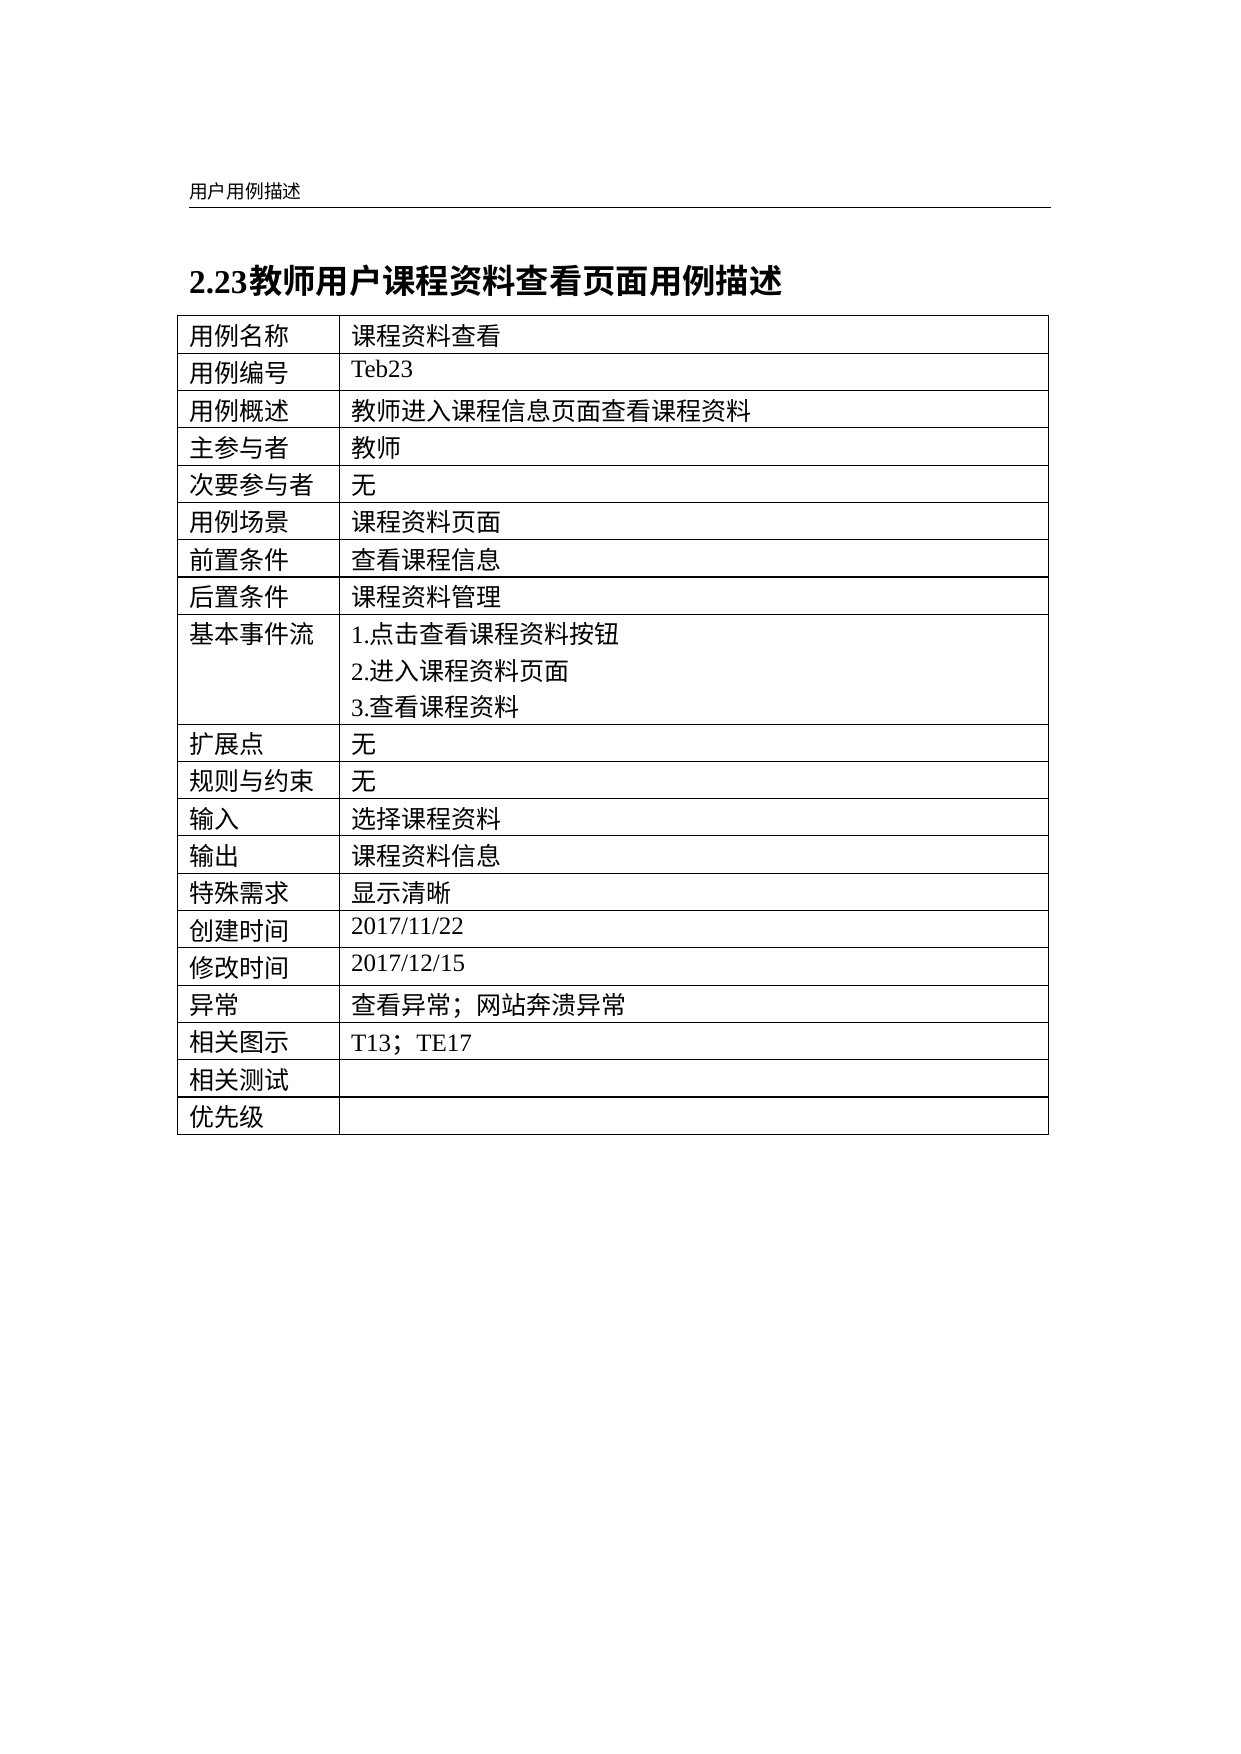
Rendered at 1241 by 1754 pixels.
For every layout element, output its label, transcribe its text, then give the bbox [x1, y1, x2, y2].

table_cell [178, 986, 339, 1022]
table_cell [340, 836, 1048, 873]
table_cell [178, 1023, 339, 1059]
subtitle 教师用户课程资料查看页面用例描述 [189, 254, 1051, 303]
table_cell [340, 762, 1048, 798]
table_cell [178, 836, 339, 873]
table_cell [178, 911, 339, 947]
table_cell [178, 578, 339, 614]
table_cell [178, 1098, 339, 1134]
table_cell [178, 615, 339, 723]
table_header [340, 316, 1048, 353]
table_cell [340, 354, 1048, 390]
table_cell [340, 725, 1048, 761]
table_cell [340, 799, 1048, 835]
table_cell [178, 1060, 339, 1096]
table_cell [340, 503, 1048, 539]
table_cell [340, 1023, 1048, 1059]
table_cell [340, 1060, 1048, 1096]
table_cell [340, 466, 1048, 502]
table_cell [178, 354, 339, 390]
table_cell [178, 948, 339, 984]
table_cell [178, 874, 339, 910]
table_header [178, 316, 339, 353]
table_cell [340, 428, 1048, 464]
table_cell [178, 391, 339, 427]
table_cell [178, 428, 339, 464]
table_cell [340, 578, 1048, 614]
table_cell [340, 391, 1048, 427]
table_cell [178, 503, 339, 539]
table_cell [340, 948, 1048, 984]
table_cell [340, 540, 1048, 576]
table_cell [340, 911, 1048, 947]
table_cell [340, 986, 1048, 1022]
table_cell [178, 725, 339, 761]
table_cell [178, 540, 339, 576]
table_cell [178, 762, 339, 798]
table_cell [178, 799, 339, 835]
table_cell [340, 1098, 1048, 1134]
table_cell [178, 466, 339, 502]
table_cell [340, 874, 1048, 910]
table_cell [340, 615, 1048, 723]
